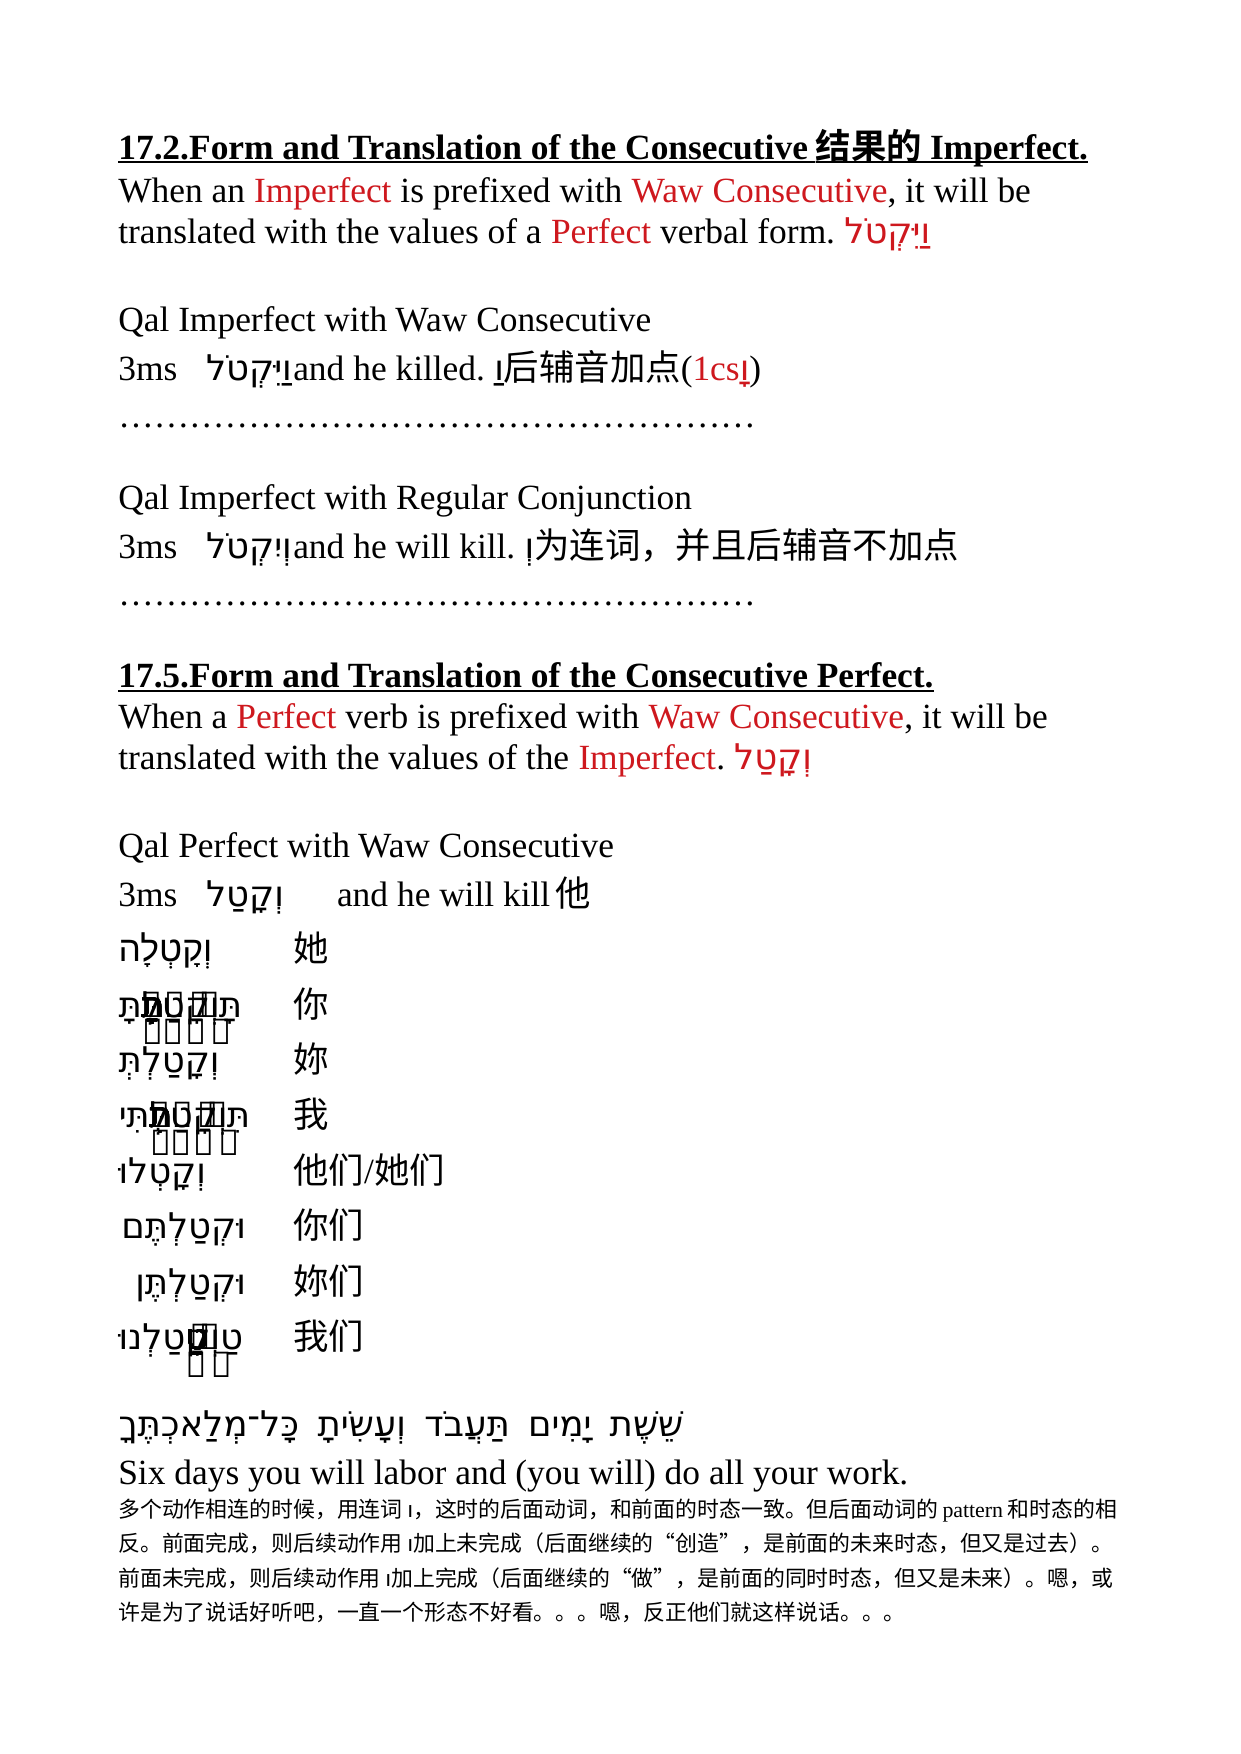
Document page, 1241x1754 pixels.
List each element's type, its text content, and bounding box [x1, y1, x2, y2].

text וְקָטְלוּ 他们/她们 [118, 1142, 1122, 1198]
text וּקְטַלְתֶּן 妳们 [118, 1253, 1122, 1308]
text וּקְטַלְתֶּם 你们 [118, 1198, 1122, 1253]
text וְקָטְלָה 她 [118, 921, 1122, 976]
text וְקָטַלְתָּ֫ 你 [118, 976, 1122, 1031]
text ……………………………………………… [118, 573, 1122, 613]
text וְקָטַלְתְּ 妳 [118, 1031, 1122, 1087]
text 17.2.Form and Translation of the Consecutive结果的 Imperfect. [118, 118, 1122, 169]
text 17.5.Form and Translation of the Consecutive Perfect. [118, 654, 1122, 695]
text וְקָטַ֫לְנוּ 我们 [118, 1308, 1122, 1364]
text וְקָטַלְתִּ֫י 我 [118, 1087, 1122, 1142]
text שֵׁשֶׁת יָמִים תַּעֲבֹד וְעָשִֹיתָ כָּל־מְלַאכְתֶּךָ [118, 1405, 1122, 1451]
text Qal Imperfect with Waw Consecutive [118, 298, 1122, 339]
text Six days you will labor and (you will) do all your work. [118, 1451, 1122, 1492]
text When a Perfect verb is prefixed with Waw Consecutive, it will be translated with the values of the Imperfect. וְקָטַל [118, 695, 1122, 783]
text 多个动作相连的时候，用连词ו，这时的后面动词，和前面的时态一致。但后面动词的pattern和时态的相反。前面完成，则后续动作用ו加上未完成（后面继续的“创造”，是前面的未来时态，但又是过去）。前面未完成，则后续动作用ו加上完成（后面继续的“做”，是前面的同时时态，但又是未来）。嗯，或许是为了说话好听吧，一直一个形态不好看。。。嗯，反正他们就这样说话。。。 [118, 1492, 1122, 1627]
text 3ms וַיִּקְטֹל and he killed. וַ后辅音加点(1csוָ) [118, 339, 1122, 395]
text 3ms וְיִקְטֹל and he will kill. וְ为连词，并且后辅音不加点 [118, 517, 1122, 573]
text When an Imperfect is prefixed with Waw Consecutive, it will be translated with the values of a Perfect verbal form. וַיִּקְטֹל [118, 169, 1122, 258]
text 3ms וְקָטַל and he will kill 他 [118, 865, 1122, 921]
text Qal Imperfect with Regular Conjunction [118, 476, 1122, 517]
text Qal Perfect with Waw Consecutive [118, 824, 1122, 865]
text ……………………………………………… [118, 395, 1122, 436]
